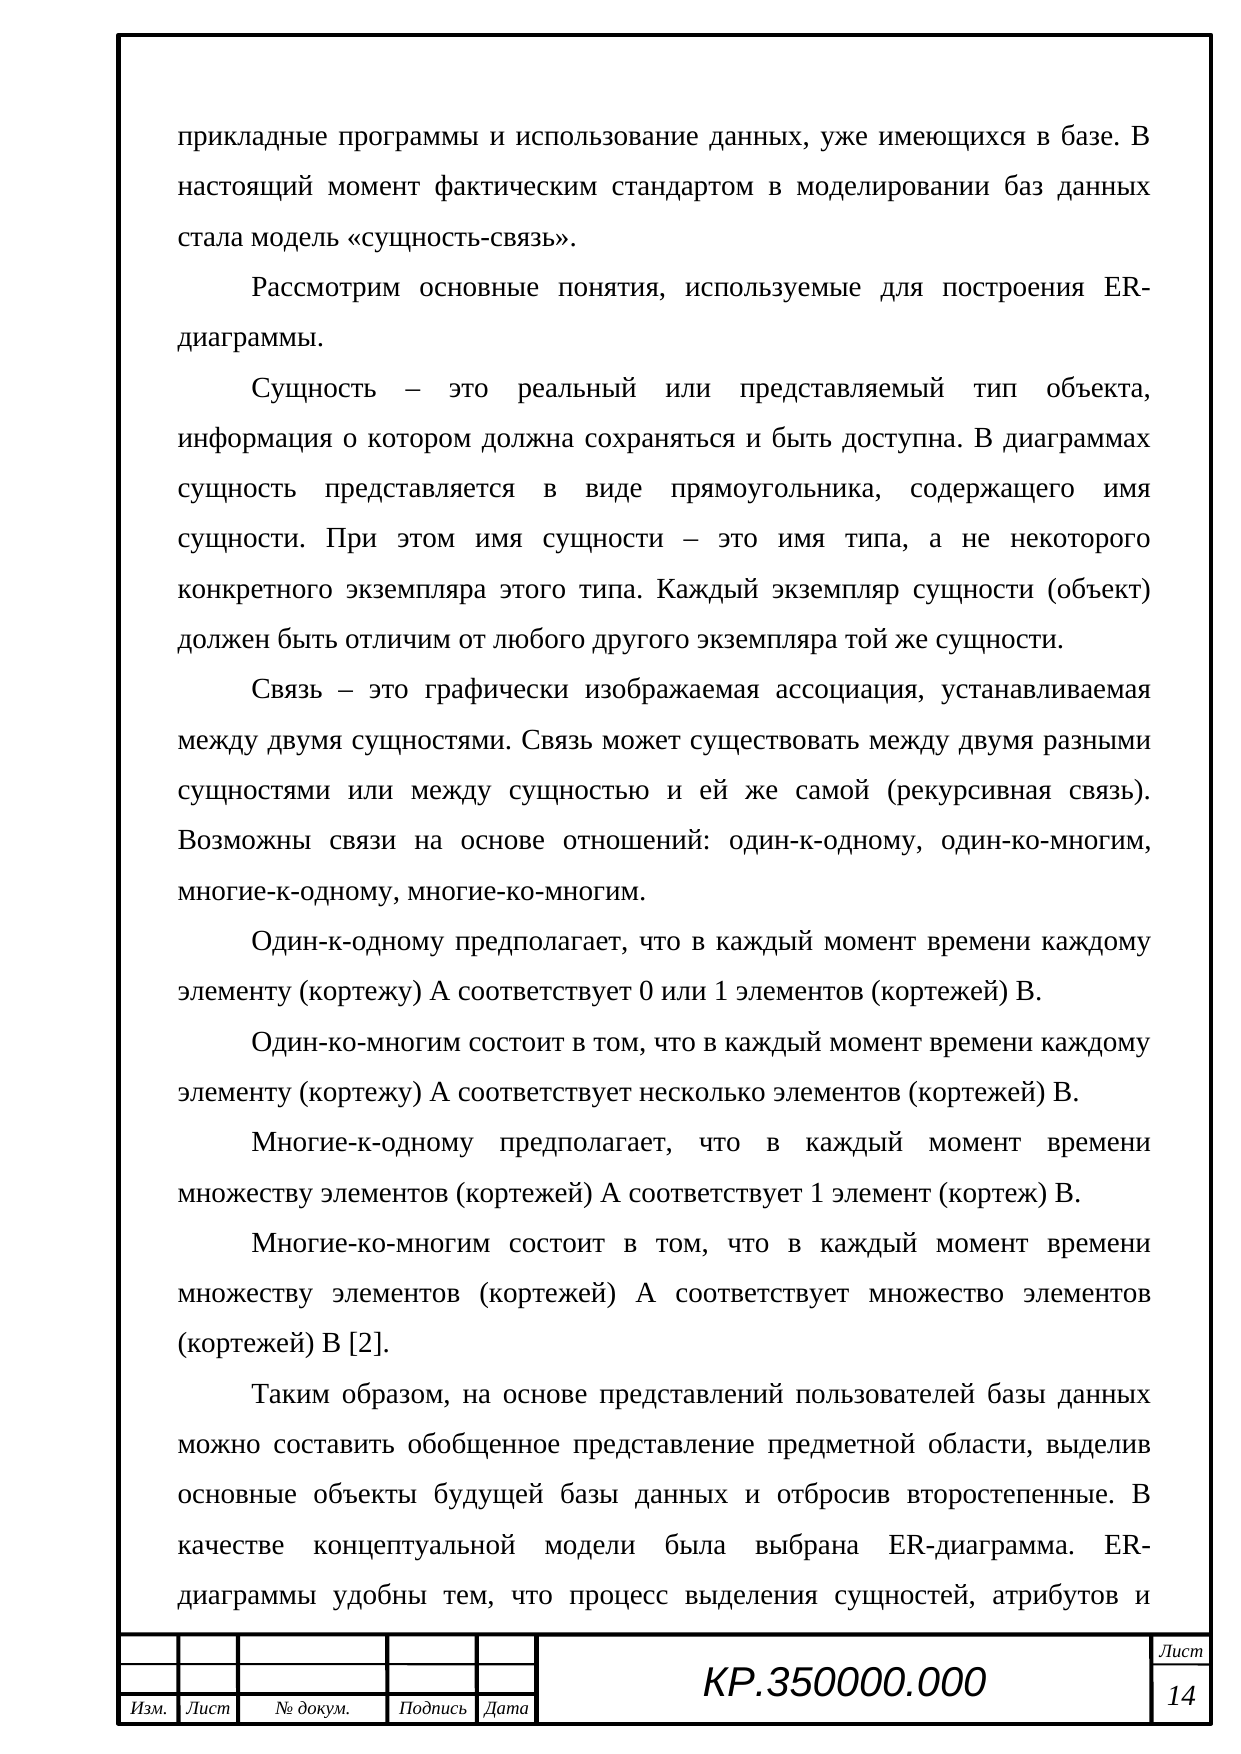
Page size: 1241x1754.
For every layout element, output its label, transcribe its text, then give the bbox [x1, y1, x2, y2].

text Связь – это графически изображаемая ассоциация, устанавливаемая между двумя сущностями. Связь может существовать между двумя разными сущностями или между сущностью и ей же самой (рекурсивная связь). Возможны связи на основе отношений: один-к-одному, один-ко-многим, многие-к-одному, многие-ко-многим. [177, 672, 1152, 906]
text Один-к-одному предполагает, что в каждый момент времени каждому элементу (кортежу) А соответствует 0 или 1 элементов (кортежей) В. [177, 923, 1152, 1007]
text Рассмотрим основные понятия, используемые для построения ER-диаграммы. [177, 269, 1152, 353]
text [177, 118, 1152, 252]
text Один-ко-многим состоит в том, что в каждый момент времени каждому элементу (кортежу) А соответствует несколько элементов (кортежей) В. [177, 1024, 1152, 1108]
text Многие-к-одному предполагает, что в каждый момент времени множеству элементов (кортежей) А соответствует 1 элемент (кортеж) В. [177, 1124, 1152, 1208]
text Сущность – это реальный или представляемый тип объекта, информация о котором должна сохраняться и быть доступна. В диаграммах сущность представляется в виде прямоугольника, содержащего имя сущности. При этом имя сущности – это имя типа, а не некоторого конкретного экземпляра этого типа. Каждый экземпляр сущности (объект) должен быть отличим от любого другого экземпляра той же сущности. [177, 370, 1152, 655]
text Многие-ко-многим состоит в том, что в каждый момент времени множеству элементов (кортежей) А соответствует множество элементов (кортежей) В [2]. [177, 1225, 1152, 1359]
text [177, 1376, 1152, 1611]
